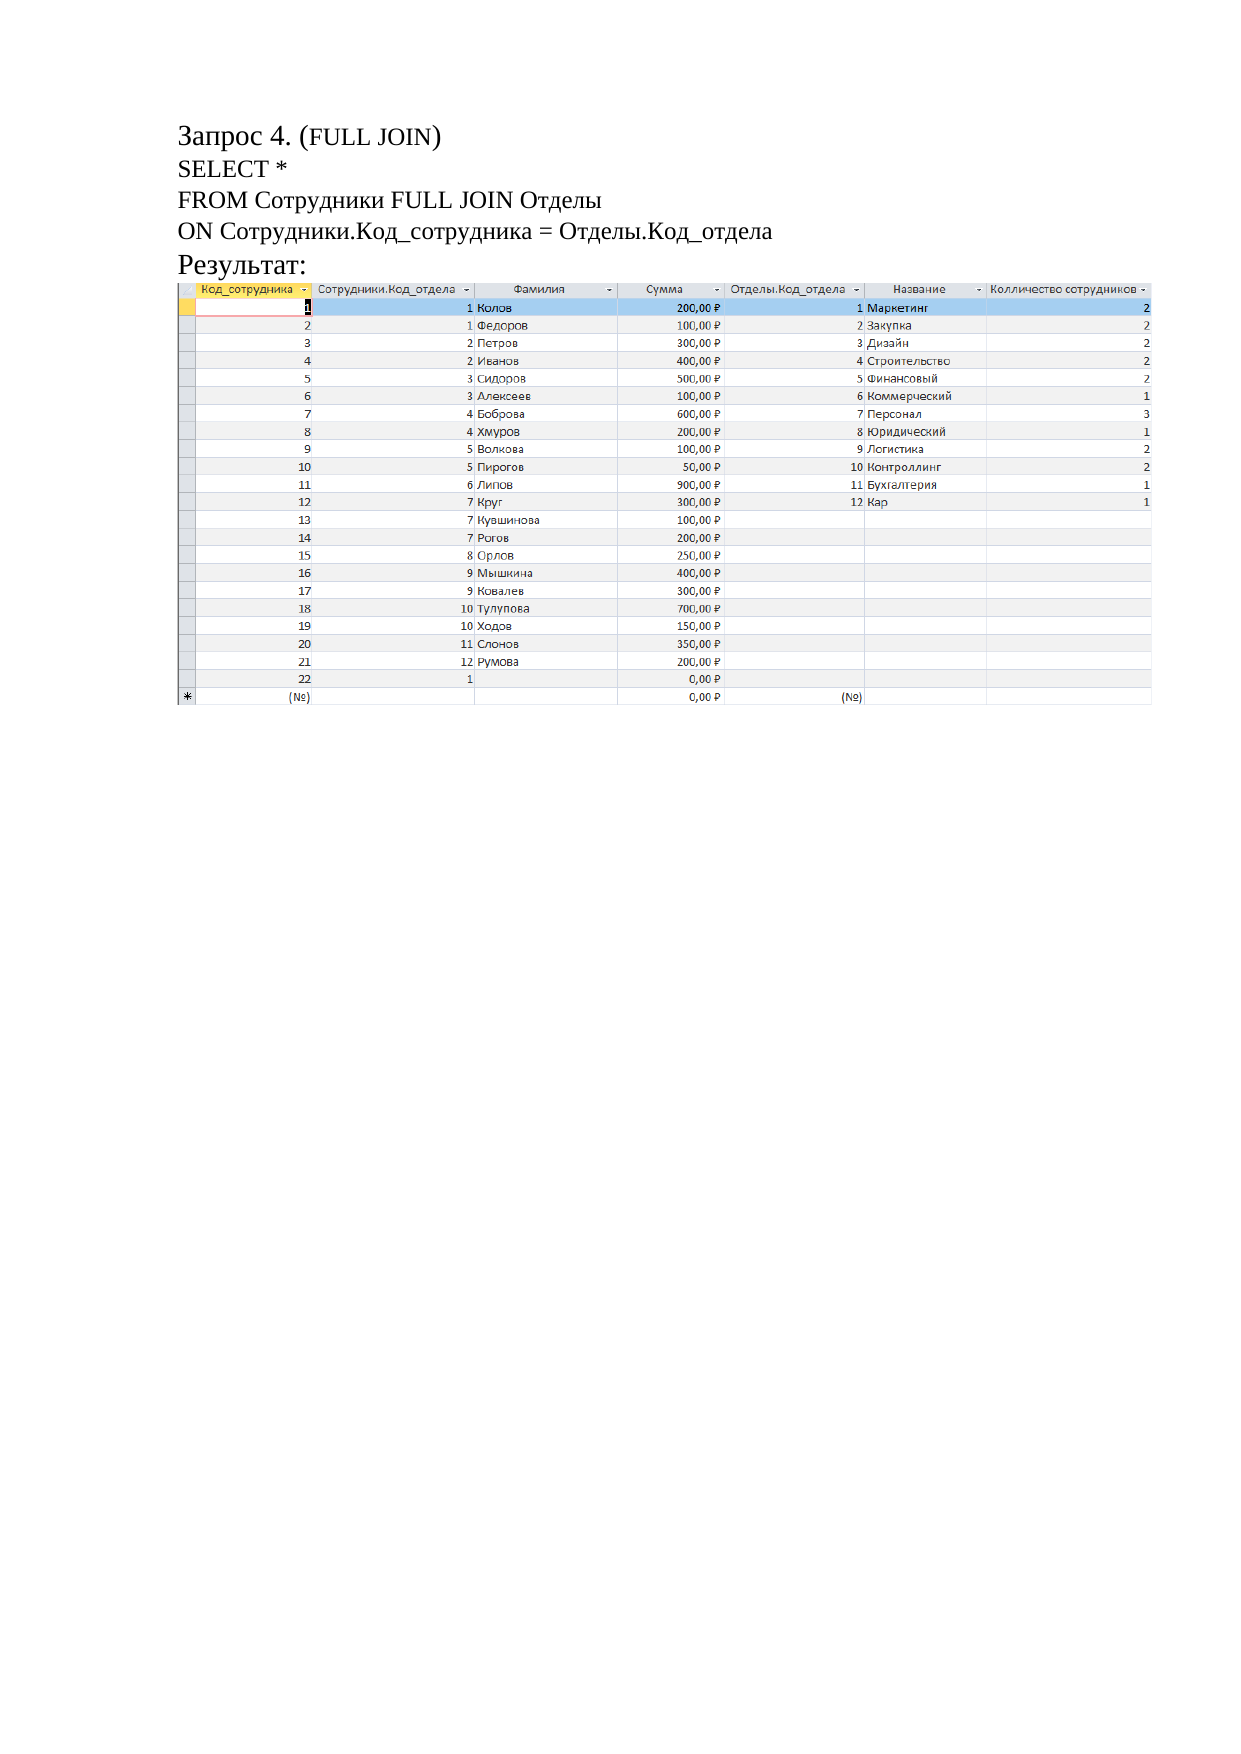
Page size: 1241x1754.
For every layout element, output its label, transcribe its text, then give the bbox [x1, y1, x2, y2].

text ON Сотрудники.Код_сотрудника = Отделы.Код_отдела [177, 216, 1152, 245]
picture [177, 283, 1152, 705]
text SELECT * [177, 154, 1152, 183]
text Результат: [177, 247, 1152, 281]
text FROM Сотрудники FULL JOIN Отделы [177, 185, 1152, 214]
text Запрос 4. (FULL JOIN) [177, 118, 1152, 152]
